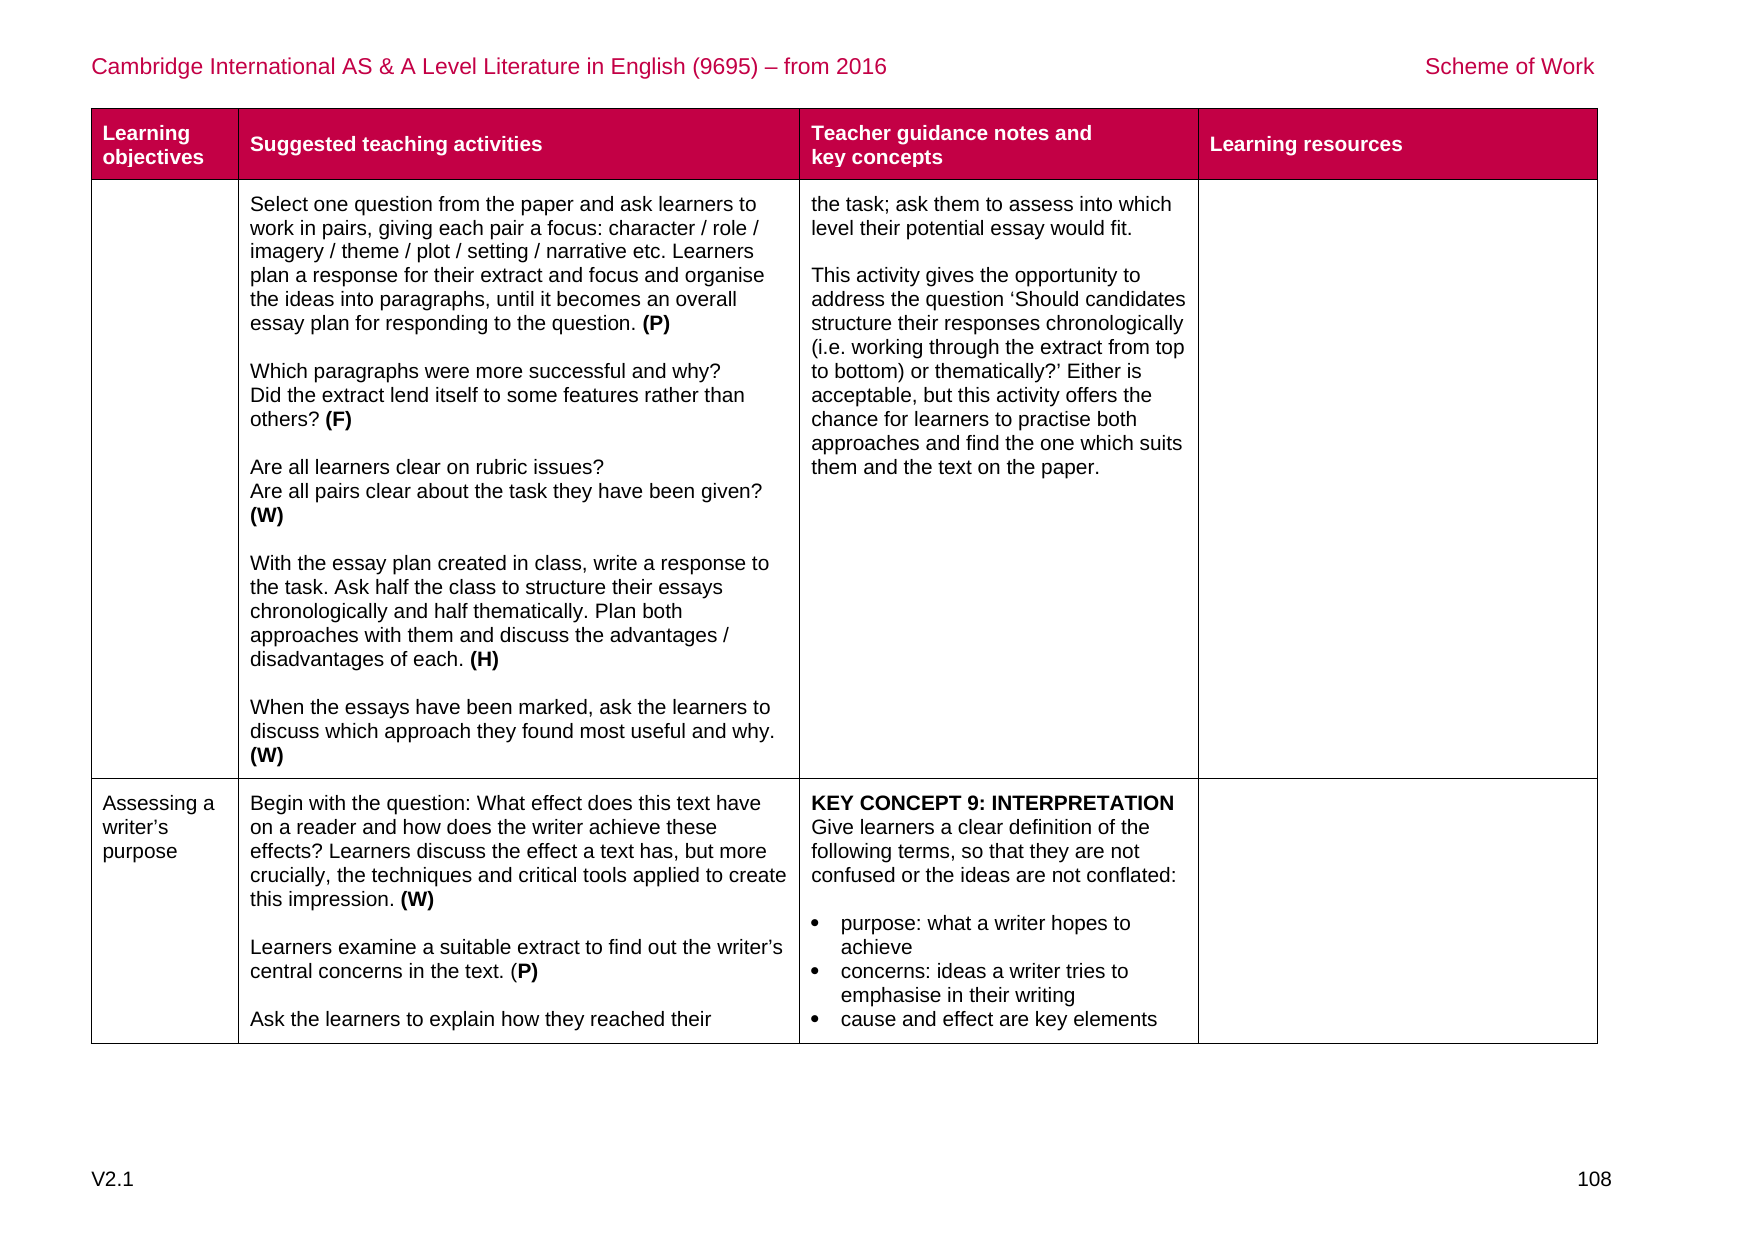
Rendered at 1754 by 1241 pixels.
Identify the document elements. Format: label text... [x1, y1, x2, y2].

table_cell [800, 180, 1198, 778]
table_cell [239, 180, 799, 778]
table_cell [1199, 779, 1597, 1043]
table_header Suggested teaching activities [239, 109, 799, 179]
table_header Learning objectives [92, 109, 238, 179]
table_cell Assessing a writer’s purpose [92, 779, 238, 1043]
table_header Learning resources [1199, 109, 1597, 179]
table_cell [92, 180, 238, 778]
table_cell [800, 779, 1198, 1043]
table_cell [1199, 180, 1597, 778]
table_header Teacher guidance notes and key concepts [800, 109, 1198, 179]
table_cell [239, 779, 799, 1043]
